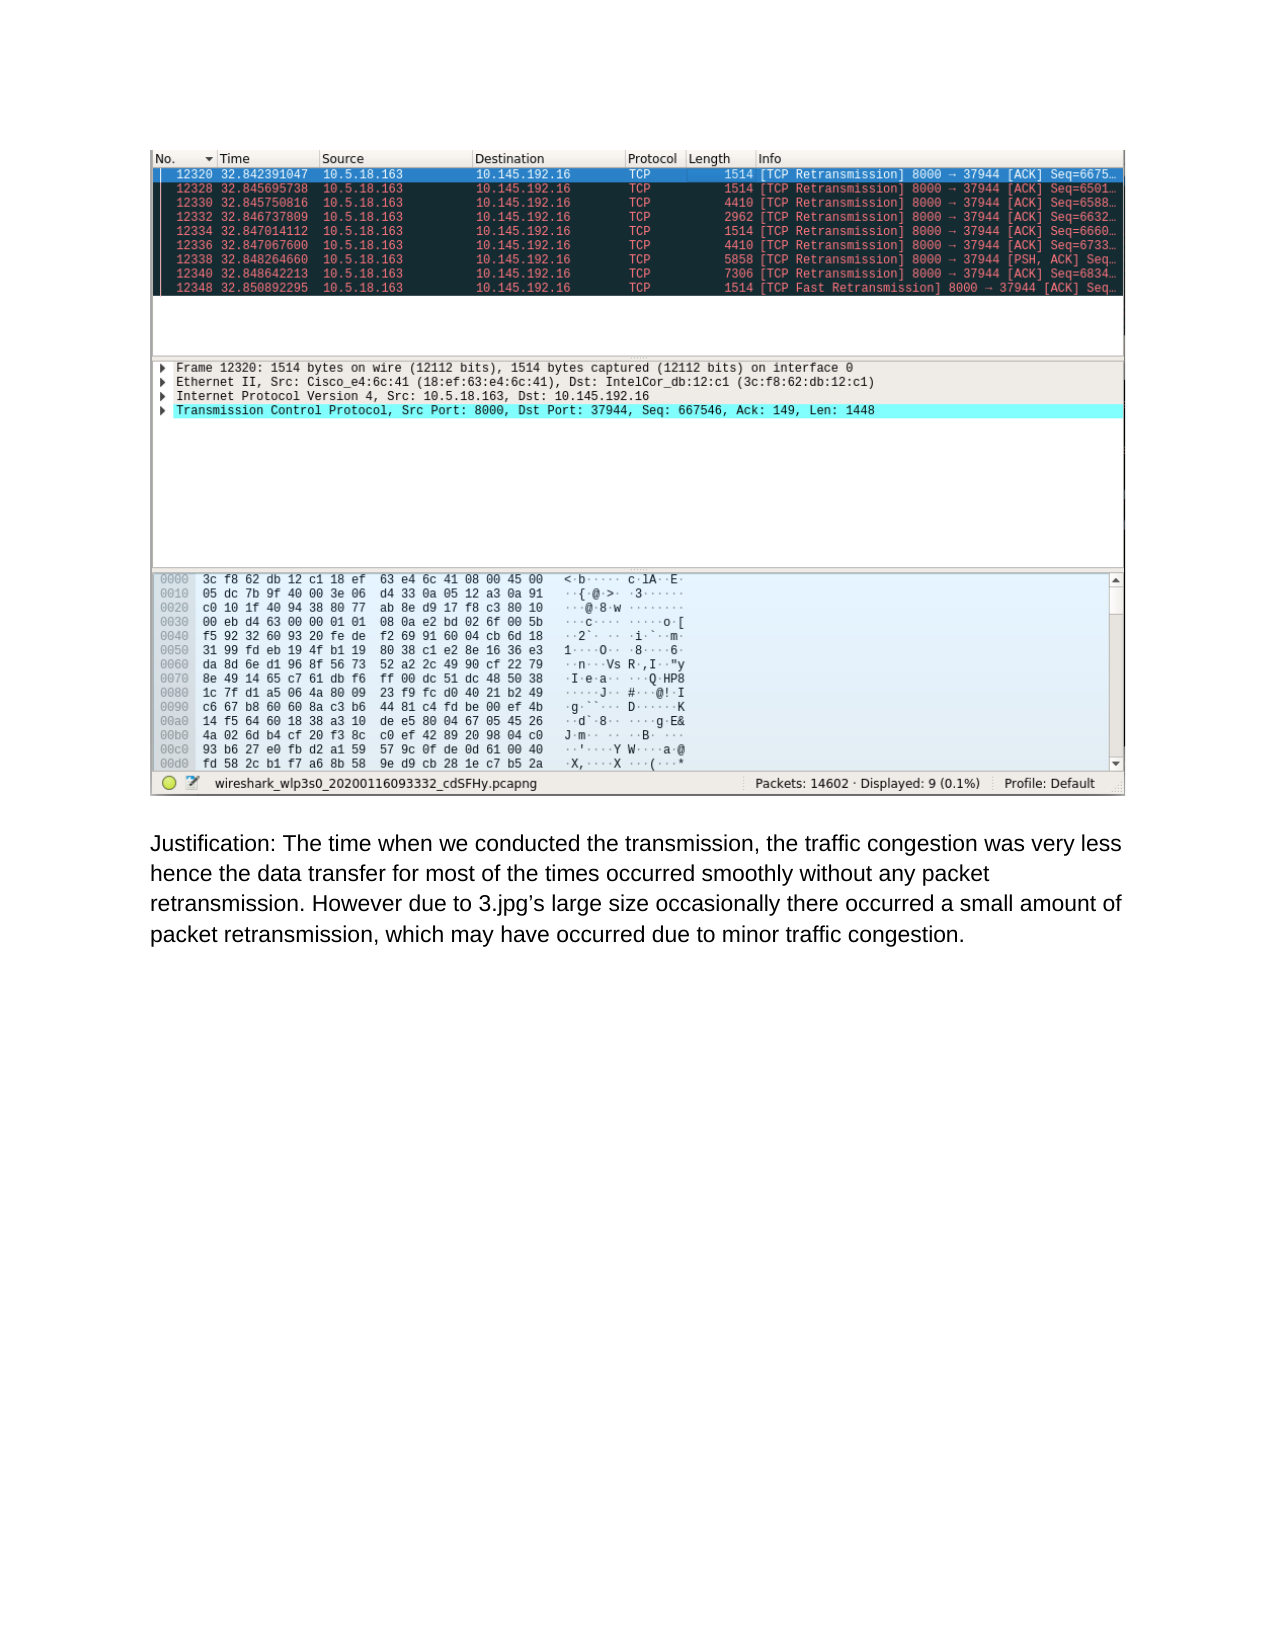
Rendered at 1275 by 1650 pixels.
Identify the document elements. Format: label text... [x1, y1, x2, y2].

text Justification: The time when we conducted the transmission, the traffic congestion was very less hence the data transfer for most of the times occurred smoothly without any packet retransmission. However due to 3.jpg’s large size occasionally there occurred a small amount of packet retransmission, which may have occurred due to minor traffic congestion. [150, 830, 1125, 947]
picture [150, 150, 1125, 796]
